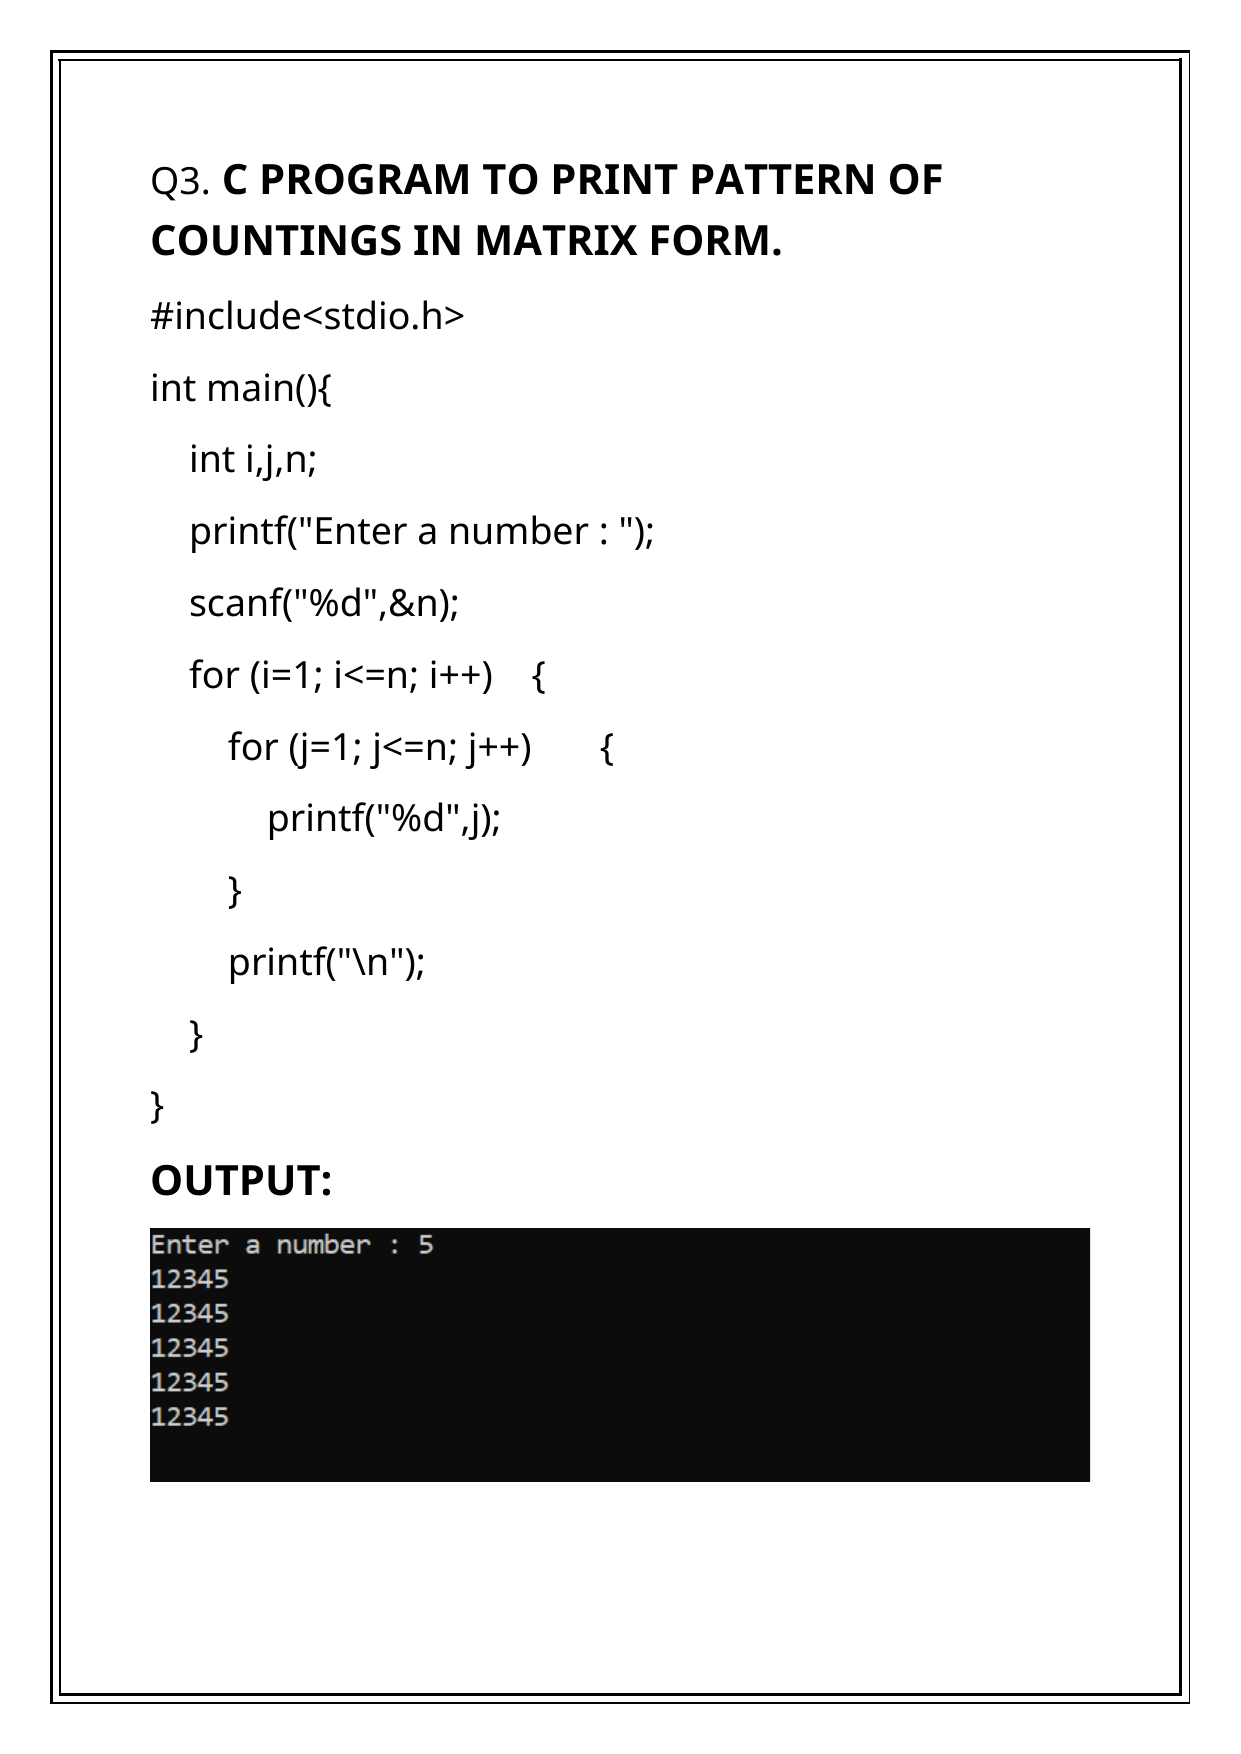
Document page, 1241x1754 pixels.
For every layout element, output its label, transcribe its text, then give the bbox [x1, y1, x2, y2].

text int i,j,n; [150, 433, 1090, 484]
text printf("Enter a number : "); [150, 504, 1090, 556]
text #include<stdio.h> [150, 289, 1090, 340]
text scanf("%d",&n); [150, 576, 1090, 627]
picture [150, 1228, 1091, 1482]
text for (j=1; j<=n; j++) { [150, 720, 1090, 771]
text printf("\n"); [150, 935, 1090, 986]
text for (i=1; i<=n; i++) { [150, 648, 1090, 699]
text } [150, 863, 1090, 914]
text Q3. C PROGRAM TO PRINT PATTERN OF COUNTINGS IN MATRIX FORM. [150, 150, 1090, 268]
text printf("%d",j); [150, 792, 1090, 843]
text OUTPUT: [150, 1150, 1090, 1207]
text } [150, 1007, 1090, 1058]
text int main(){ [150, 361, 1090, 412]
text } [150, 1079, 1090, 1130]
